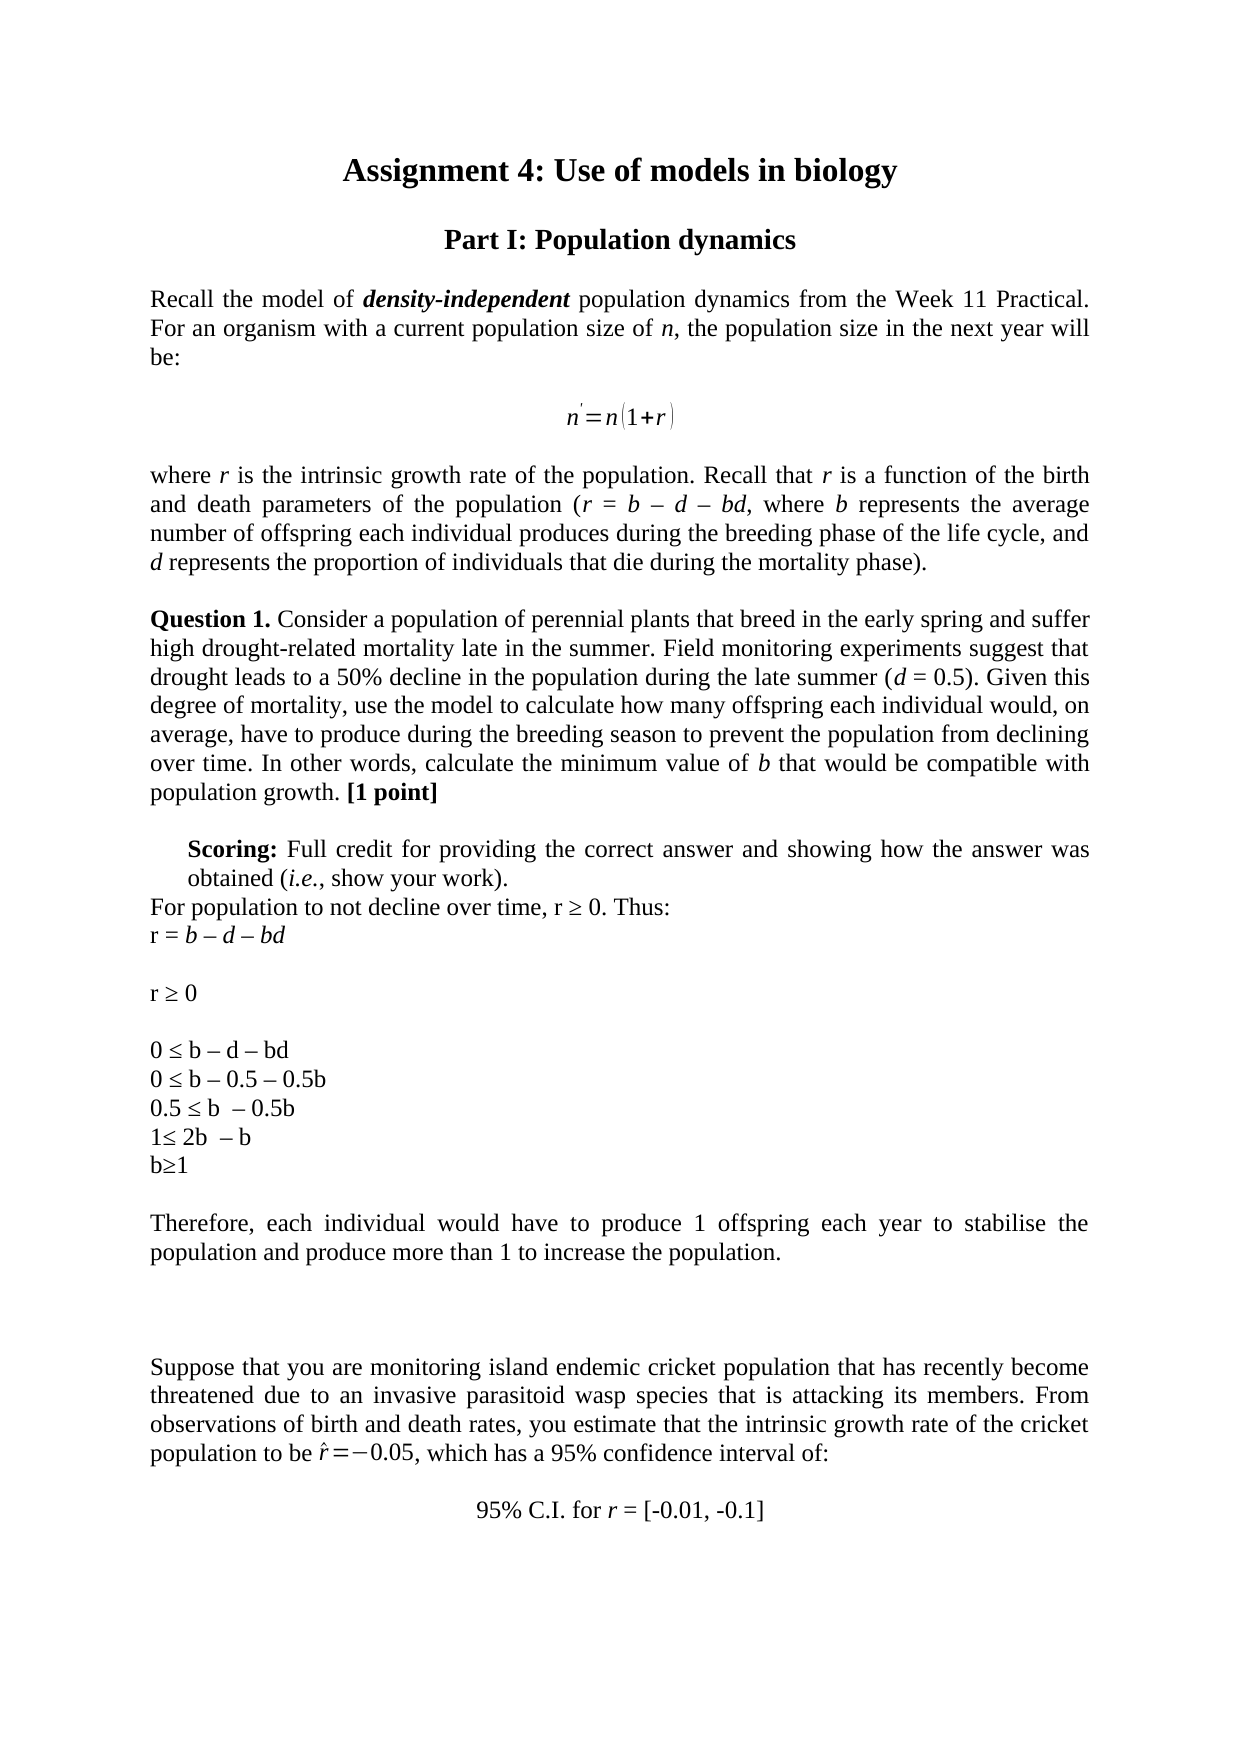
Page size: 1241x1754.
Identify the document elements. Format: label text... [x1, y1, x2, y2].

text 0.5 ≤ b – 0.5b [150, 1093, 1090, 1122]
text 95% C.I. for r = [-0.01, -0.1] [150, 1496, 1090, 1524]
text Question 1. Consider a population of perennial plants that breed in the early spring and suffer high drought-related mortality late in the summer. Field monitoring experiments suggest that drought leads to a 50% decline in the population during the late summer (d = 0.5). Given this degree of mortality, use the model to calculate how many offspring each individual would, on average, have to produce during the breeding season to prevent the population from declining over time. In other words, calculate the minimum value of b that would be compatible with population growth. [1 point] [150, 604, 1090, 806]
text r = b – d – bd [150, 921, 1090, 949]
text Suppose that you are monitoring island endemic cricket population that has recently become threatened due to an invasive parasitoid wasp species that is attacking its members. From observations of birth and death rates, you estimate that the intrinsic growth rate of the cricket population to be , which has a 95% confidence interval of: [150, 1352, 1090, 1467]
text Recall the model of density-independent population dynamics from the Week 11 Practical. For an organism with a current population size of n, the population size in the next year will be: [150, 284, 1090, 370]
text 1≤ 2b – b [150, 1122, 1090, 1151]
text Assignment 4: Use of models in biology [150, 150, 1090, 188]
text 0 ≤ b – d – bd [150, 1036, 1090, 1064]
text For population to not decline over time, r ≥ 0. Thus: [150, 892, 1090, 921]
text 0 ≤ b – 0.5 – 0.5b [150, 1064, 1090, 1093]
text Part I: Population dynamics [150, 222, 1090, 255]
text Scoring: Full credit for providing the correct answer and showing how the answer was obtained (i.e., show your work). [187, 834, 1090, 892]
text Therefore, each individual would have to produce 1 offspring each year to stabilise the population and produce more than 1 to increase the population. [150, 1208, 1090, 1266]
text r ≥ 0 [150, 978, 1090, 1007]
text where r is the intrinsic growth rate of the population. Recall that r is a function of the birth and death parameters of the population (r = b – d – bd, where b represents the average number of offspring each individual produces during the breeding phase of the life cycle, and d represents the proportion of individuals that die during the mortality phase). [150, 461, 1090, 576]
text b≥1 [150, 1151, 1090, 1179]
